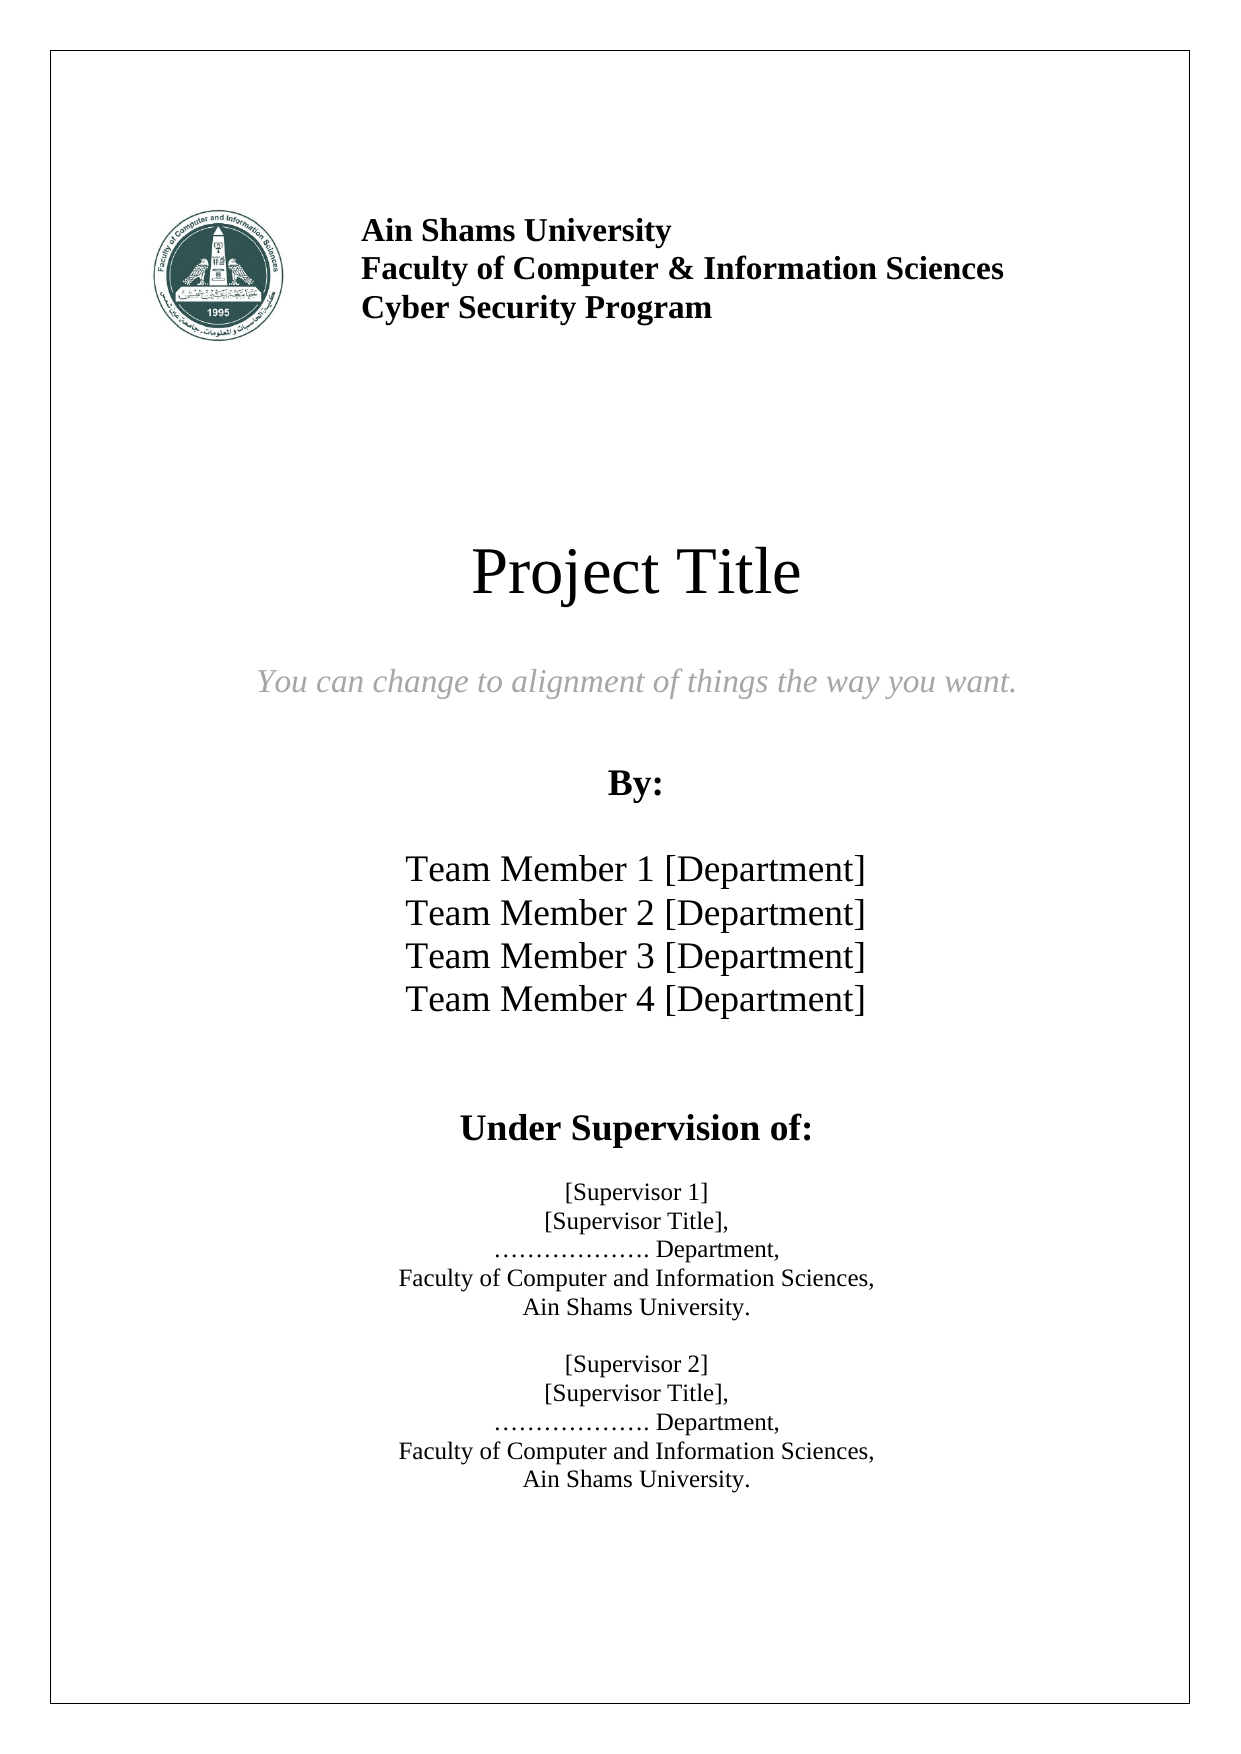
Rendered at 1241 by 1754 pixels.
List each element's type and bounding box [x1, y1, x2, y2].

picture [150, 203, 286, 346]
